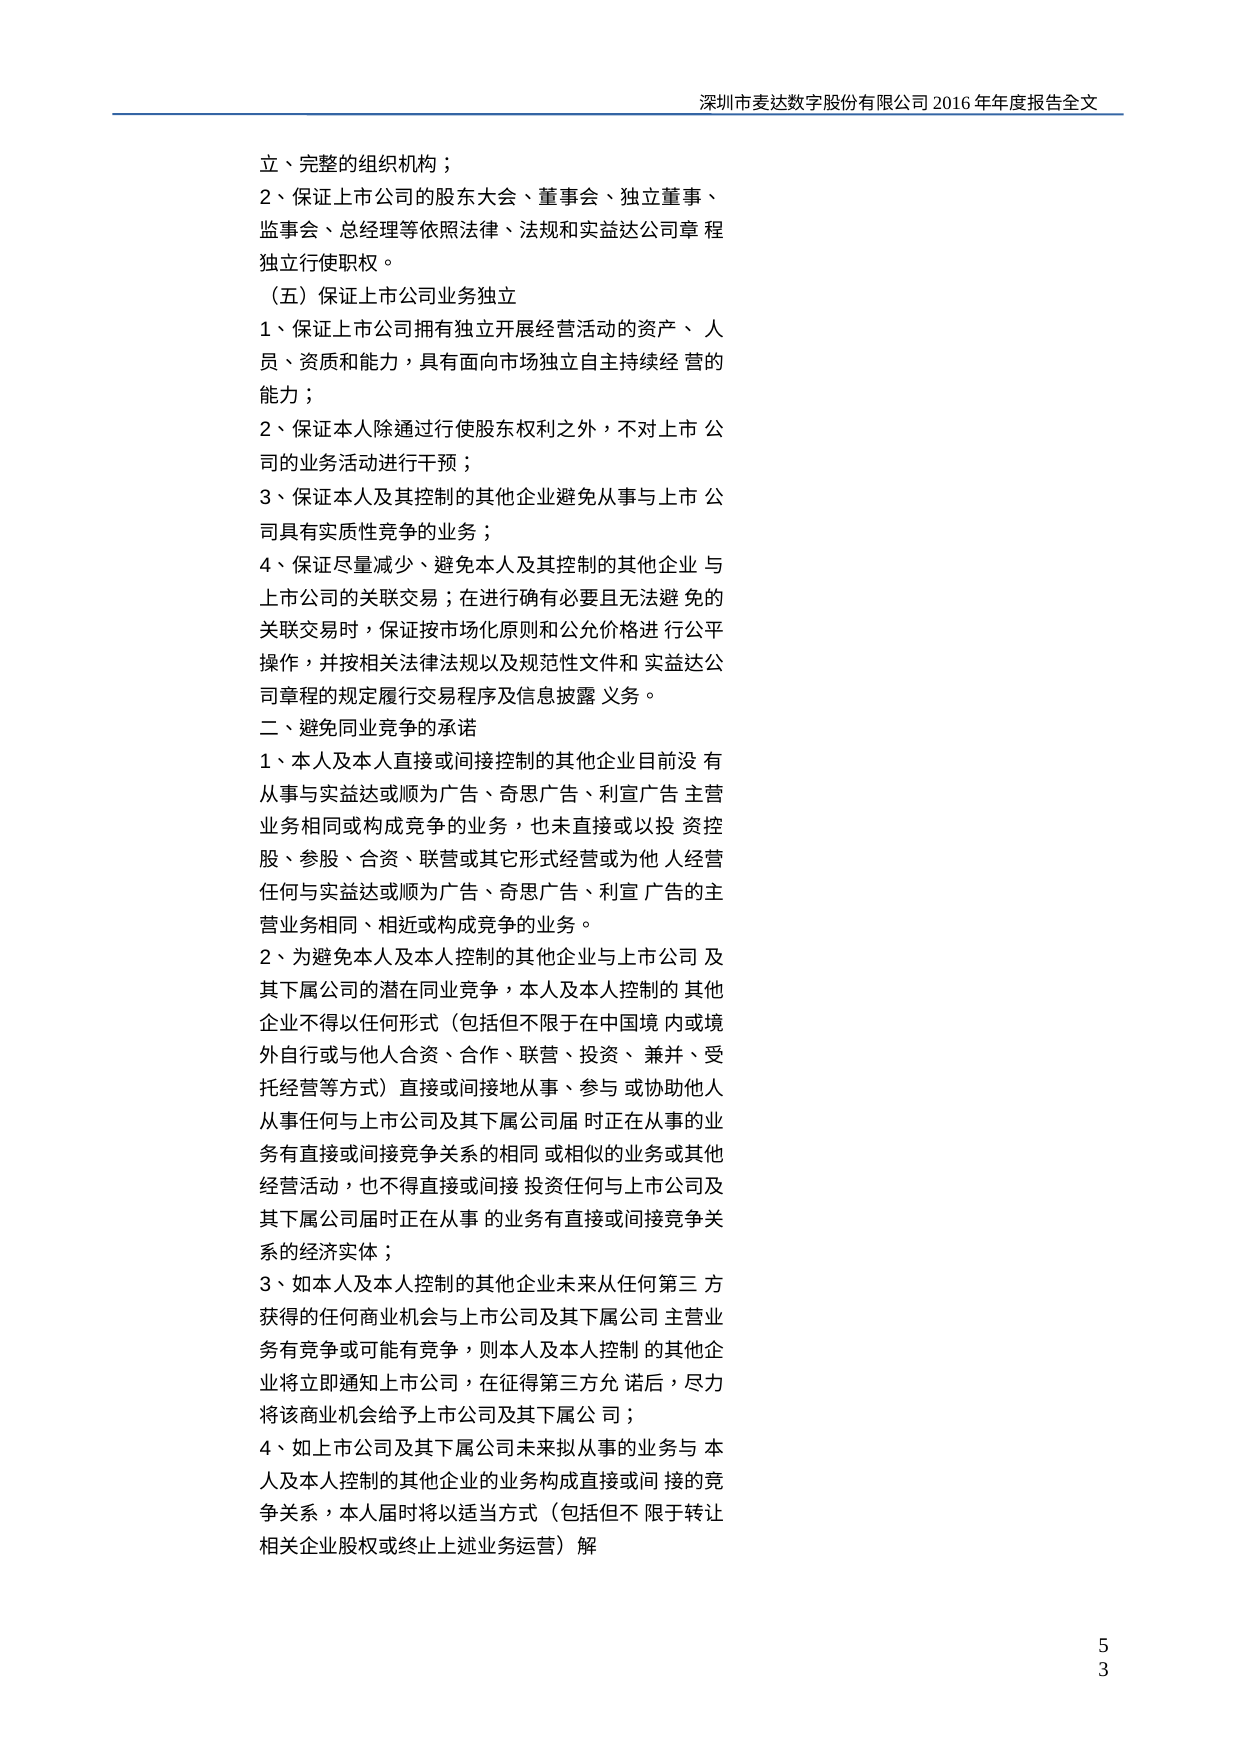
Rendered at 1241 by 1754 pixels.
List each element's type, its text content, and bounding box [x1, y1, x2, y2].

text 1、 保证上市公司拥有独立开展经营活动的资产、 人员、资质和能力，具有面向市场独立自主持续经 营的能力； [259, 310, 724, 409]
text 立、完整的组织机构； [259, 145, 724, 178]
text 3、 如本人及本人控制的其他企业未来从任何第三 方获得的任何商业机会与上市公司及其下属公司 主营业务有竞争或可能有竞争，则本人及本人控制 的其他企业将立即通知上市公司，在征得第三方允 诺后，尽力将该商业机会给予上市公司及其下属公 司； [259, 1266, 724, 1429]
text 2、保证上市公司的股东大会、董事会、独立董事、 监事会、总经理等依照法律、法规和实益达公司章 程独立行使职权。 [259, 178, 724, 277]
text 2、 保证本人除通过行使股东权利之外，不对上市 公司的业务活动进行干预； [259, 409, 724, 477]
text 1、本人及本人直接或间接控制的其他企业目前没 有从事与实益达或顺为广告、奇思广告、利宣广告 主营业务相同或构成竞争的业务，也未直接或以投 资控股、参股、合资、联营或其它形式经营或为他 人经营任何与实益达或顺为广告、奇思广告、利宣 广告的主营业务相同、相近或构成竞争的业务。 [259, 742, 724, 939]
text 4、 保证尽量减少、避免本人及其控制的其他企业 与上市公司的关联交易；在进行确有必要且无法避 免的关联交易时，保证按市场化原则和公允价格进 行公平操作，并按相关法律法规以及规范性文件和 实益达公司章程的规定履行交易程序及信息披露 义务。 [259, 546, 724, 710]
text 3、 保证本人及其控制的其他企业避免从事与上市 公司具有实质性竞争的业务； [259, 477, 724, 546]
text 2、 为避免本人及本人控制的其他企业与上市公司 及其下属公司的潜在同业竞争，本人及本人控制的 其他企业不得以任何形式（包括但不限于在中国境 内或境外自行或与他人合资、合作、联营、投资、 兼并、受托经营等方式）直接或间接地从事、参与 或协助他人从事任何与上市公司及其下属公司届 时正在从事的业务有直接或间接竞争关系的相同 或相似的业务或其他经营活动，也不得直接或间接 投资任何与上市公司及其下属公司届时正在从事 的业务有直接或间接竞争关系的经济实体； [259, 939, 724, 1266]
text 二、避免同业竞争的承诺 [259, 710, 724, 742]
text （五）保证上市公司业务独立 [259, 277, 724, 310]
text 4、 如上市公司及其下属公司未来拟从事的业务与 本人及本人控制的其他企业的业务构成直接或间 接的竞争关系，本人届时将以适当方式（包括但不 限于转让相关企业股权或终止上述业务运营）解 [259, 1429, 724, 1560]
